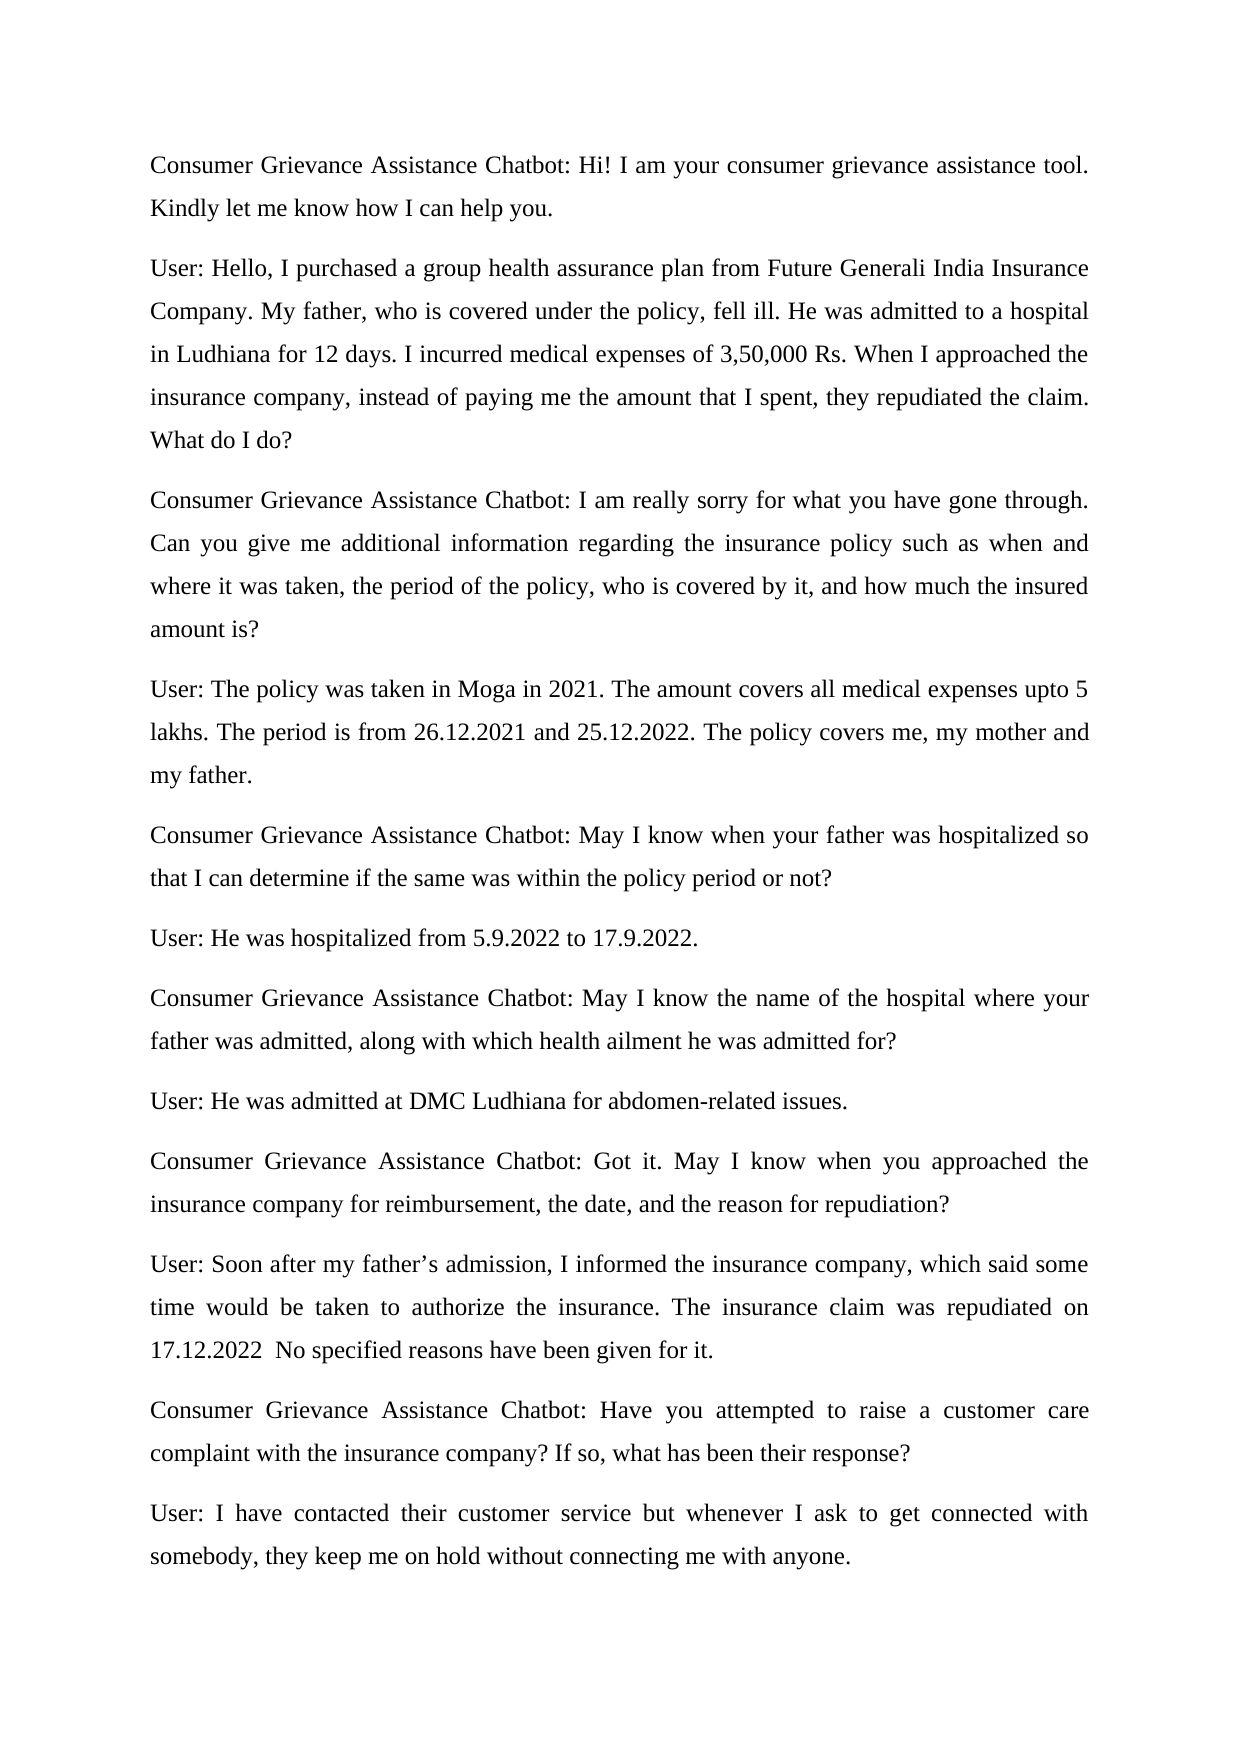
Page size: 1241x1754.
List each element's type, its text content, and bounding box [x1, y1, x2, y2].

text Consumer Grievance Assistance Chatbot: I am really sorry for what you have gone through. Can you give me additional information regarding the insurance policy such as when and where it was taken, the period of the policy, who is covered by it, and how much the insured amount is? [150, 485, 1090, 643]
text User: He was hospitalized from 5.9.2022 to 17.9.2022. [150, 923, 1090, 952]
text Consumer Grievance Assistance Chatbot: May I know when your father was hospitalized so that I can determine if the same was within the policy period or not? [150, 820, 1090, 892]
text User: He was admitted at DMC Ludhiana for abdomen-related issues. [150, 1086, 1090, 1115]
text User: I have contacted their customer service but whenever I ask to get connected with somebody, they keep me on hold without connecting me with anyone. [150, 1498, 1090, 1569]
text User: The policy was taken in Moga in 2021. The amount covers all medical expenses upto 5 lakhs. The period is from 26.12.2021 and 25.12.2022. The policy covers me, my mother and my father. [150, 674, 1090, 789]
text Consumer Grievance Assistance Chatbot: Have you attempted to raise a customer care complaint with the insurance company? If so, what has been their response? [150, 1395, 1090, 1467]
text Consumer Grievance Assistance Chatbot: May I know the name of the hospital where your father was admitted, along with which health ailment he was admitted for? [150, 983, 1090, 1055]
text Consumer Grievance Assistance Chatbot: Got it. May I know when you approached the insurance company for reimbursement, the date, and the reason for repudiation? [150, 1146, 1090, 1218]
text User: Hello, I purchased a group health assurance plan from Future Generali India Insurance Company. My father, who is covered under the policy, fell ill. He was admitted to a hospital in Ludhiana for 12 days. I incurred medical expenses of 3,50,000 Rs. When I approached the insurance company, instead of paying me the amount that I spent, they repudiated the claim. What do I do? [150, 253, 1090, 454]
text Consumer Grievance Assistance Chatbot: Hi! I am your consumer grievance assistance tool. Kindly let me know how I can help you. [150, 150, 1090, 222]
text User: Soon after my father’s admission, I informed the insurance company, which said some time would be taken to authorize the insurance. The insurance claim was repudiated on 17.12.2022 No specified reasons have been given for it. [150, 1249, 1090, 1364]
